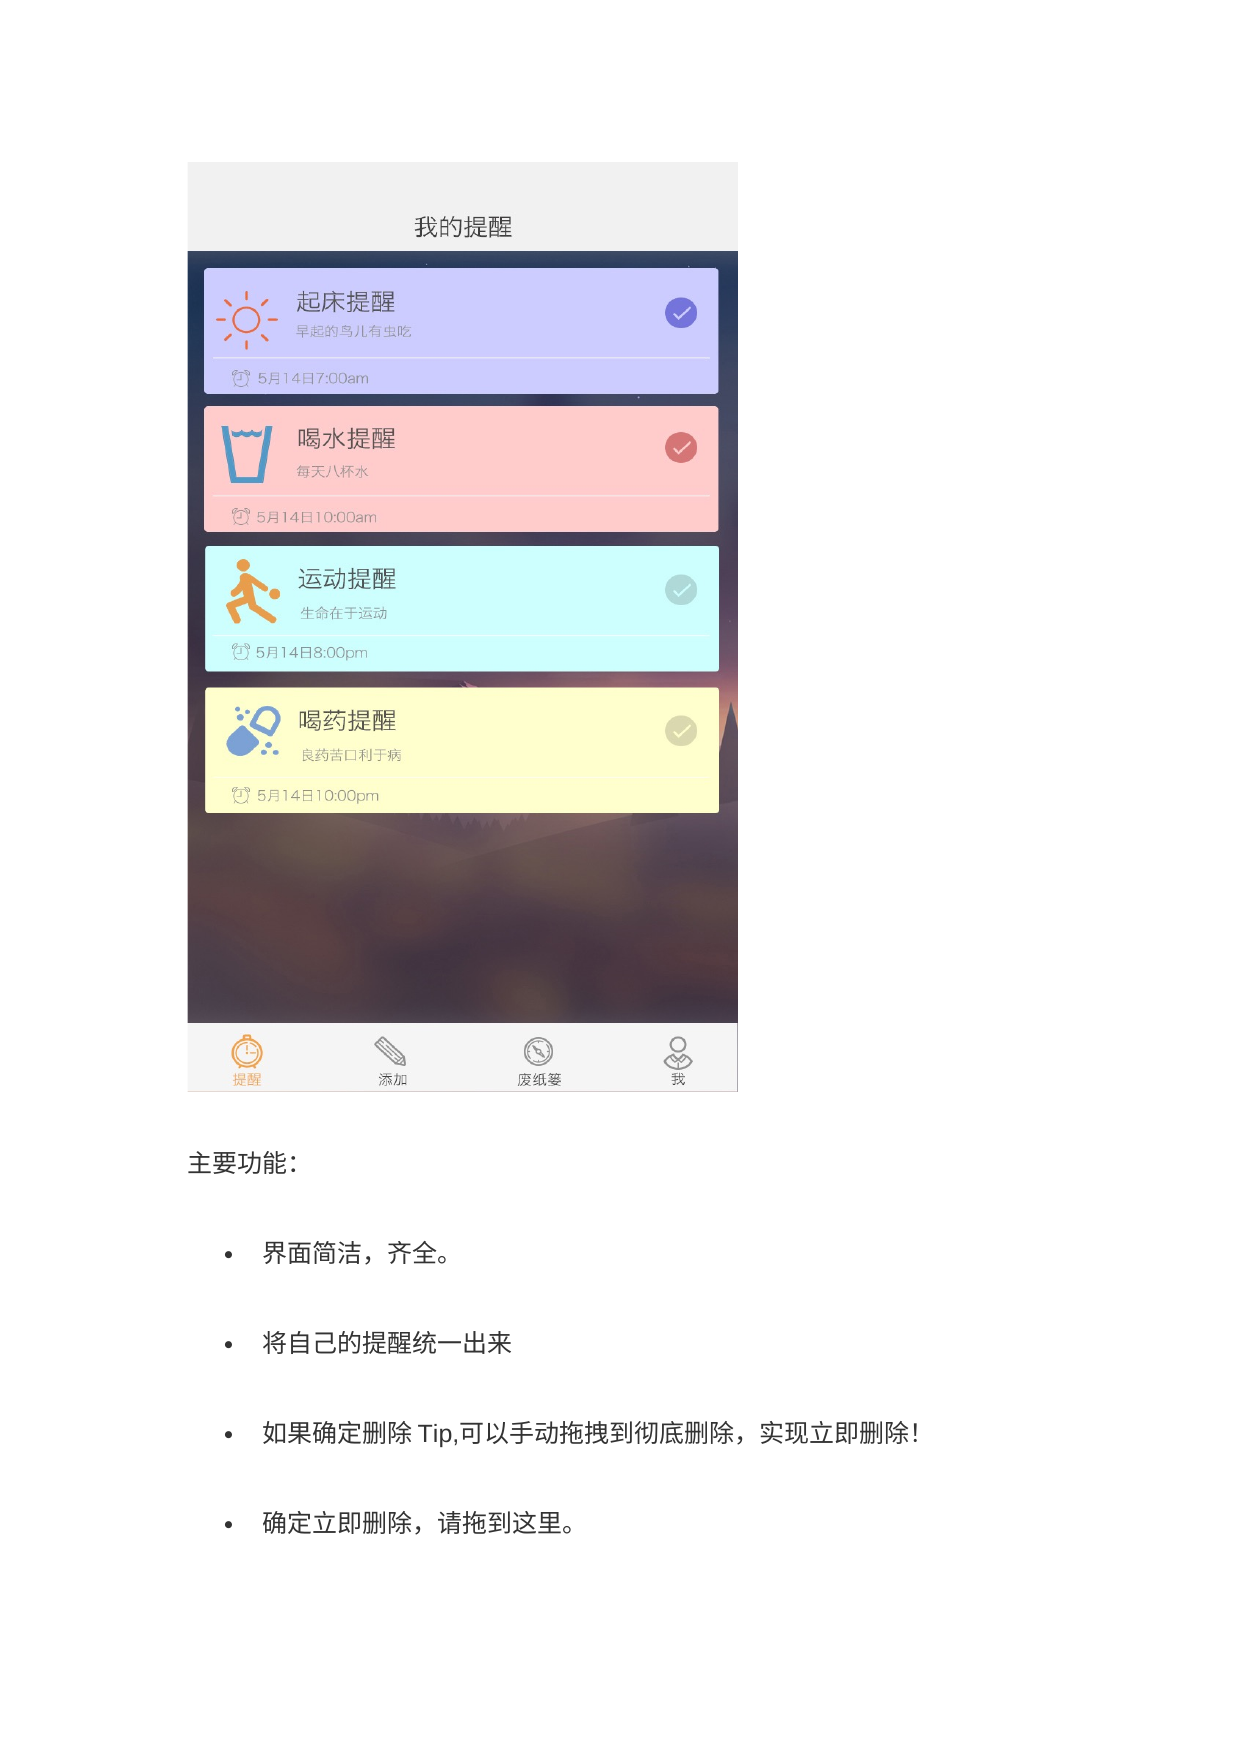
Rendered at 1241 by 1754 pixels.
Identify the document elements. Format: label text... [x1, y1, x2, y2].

list 将自己的提醒统一出来 [225, 1309, 1053, 1374]
list 界面简洁，齐全。 [225, 1219, 1053, 1284]
picture [187, 162, 738, 1092]
list 确定立即删除，请拖到这里。 [225, 1489, 1053, 1554]
text 主要功能： [187, 1129, 1053, 1194]
list 如果确定删除Tip,可以手动拖拽到彻底删除，实现立即删除！ [225, 1399, 1053, 1464]
